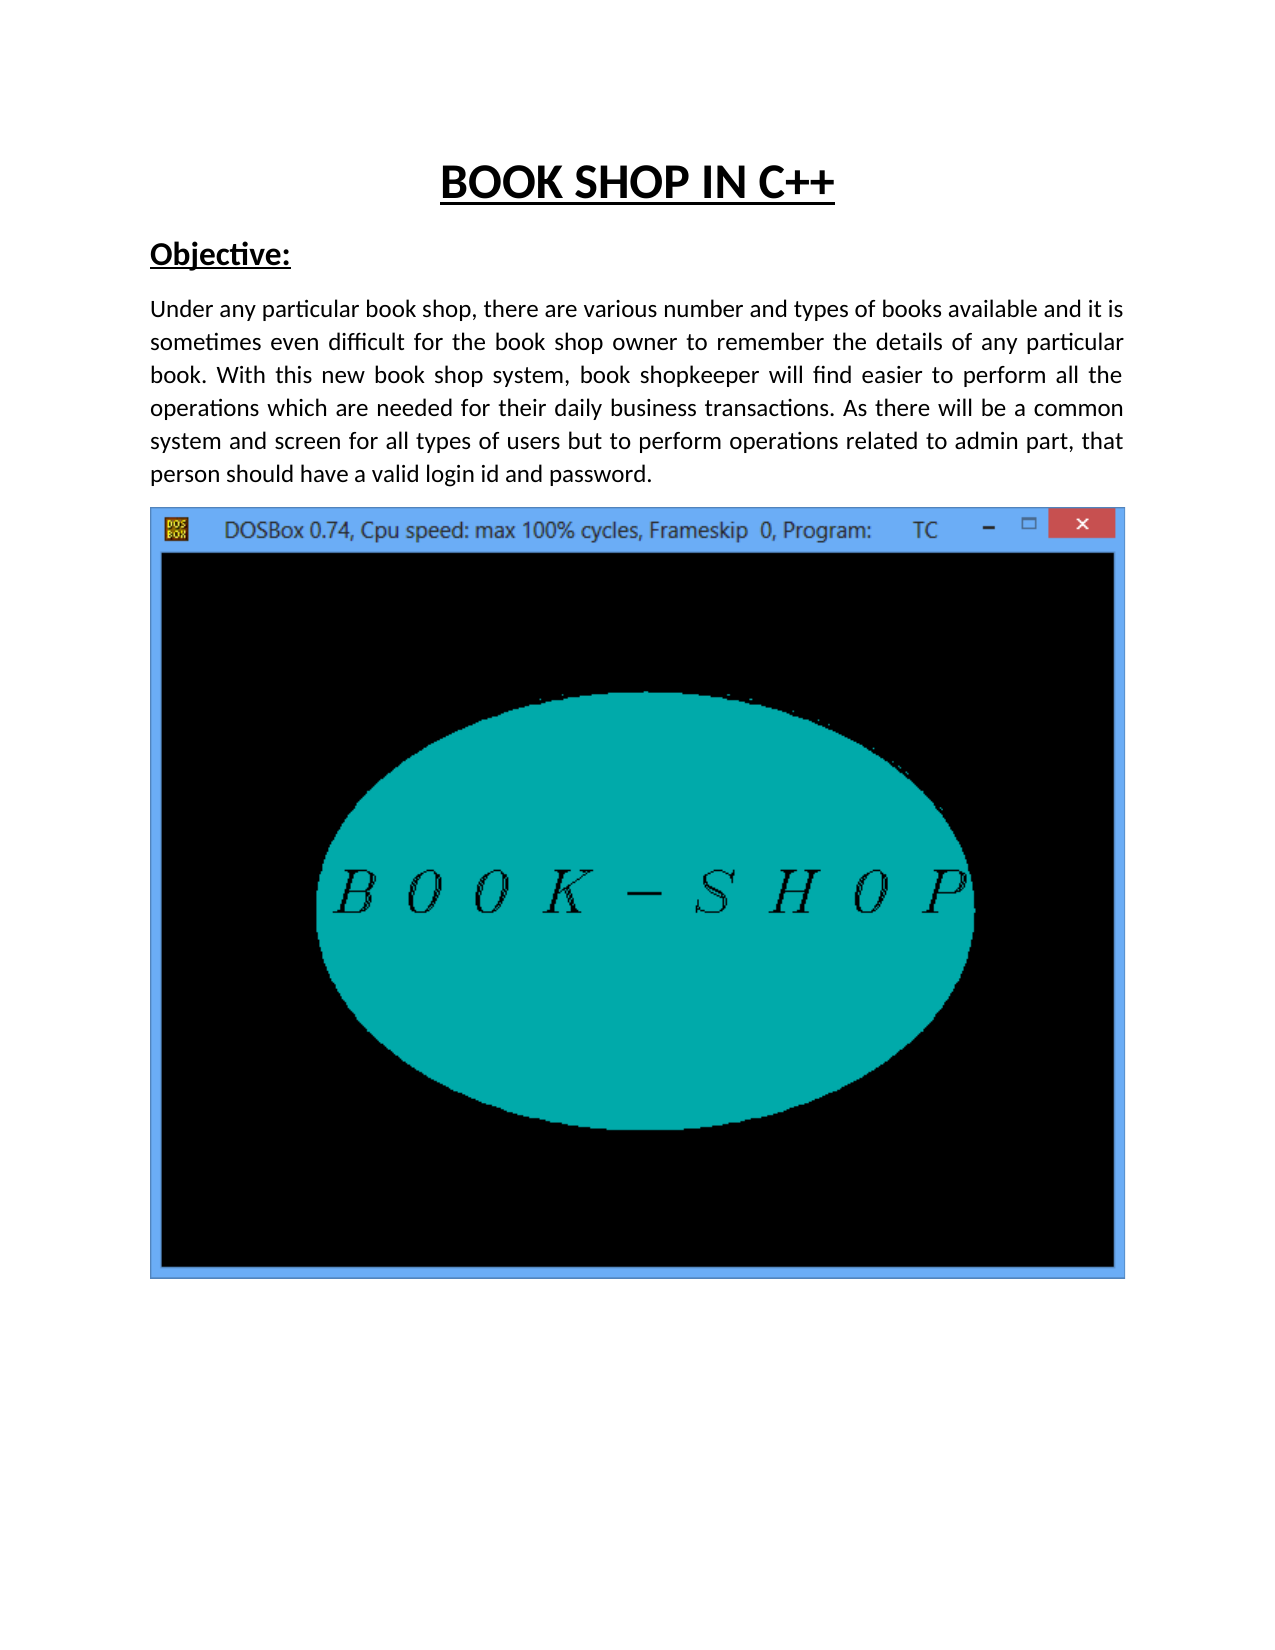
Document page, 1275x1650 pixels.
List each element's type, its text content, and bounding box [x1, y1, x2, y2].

text Objective: [150, 232, 1125, 273]
text BOOK SHOP IN C++ [150, 150, 1125, 211]
text Under any particular book shop, there are various number and types of books available and it is sometimes even difficult for the book shop owner to remember the details of any particular book. With this new book shop system, book shopkeeper will find easier to perform all the operations which are needed for their daily business transactions. As there will be a common system and screen for all types of users but to perform operations related to admin part, that person should have a valid login id and password. [150, 293, 1125, 488]
picture [150, 507, 1125, 1279]
